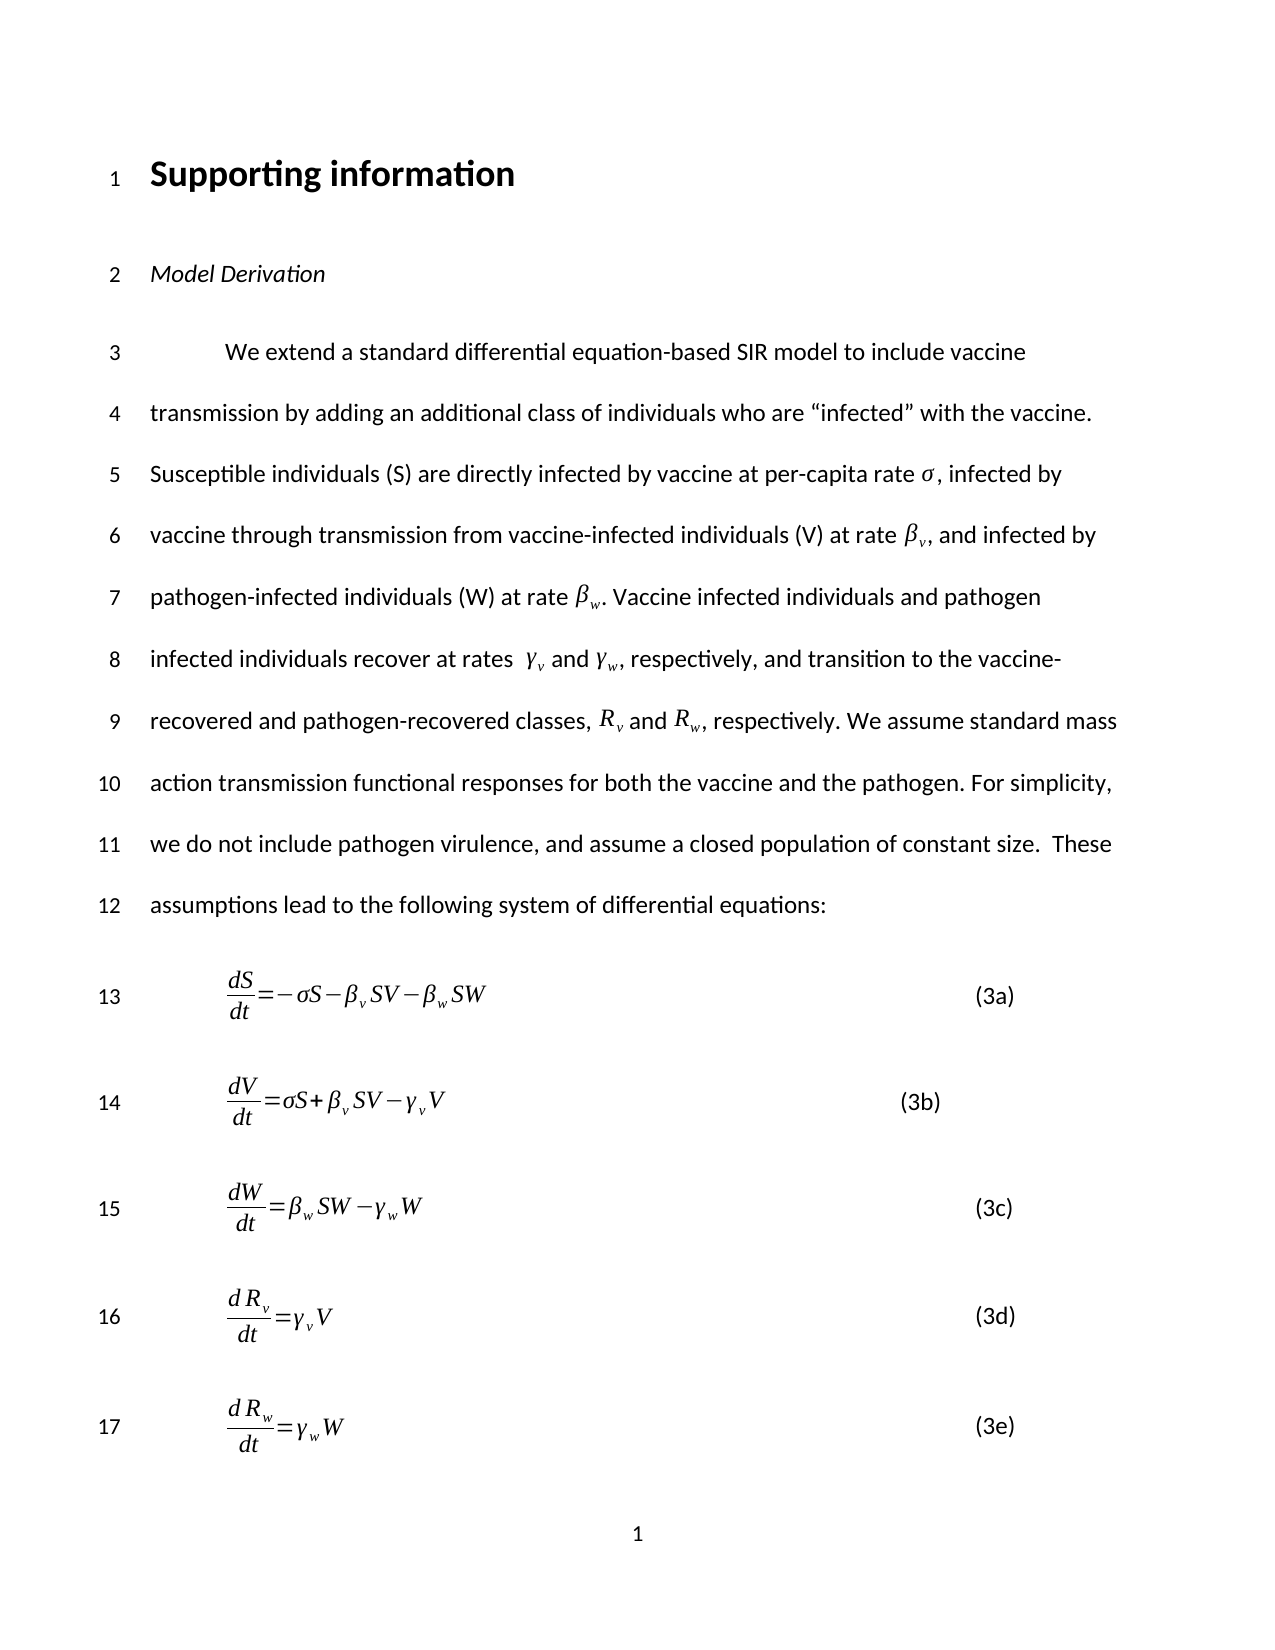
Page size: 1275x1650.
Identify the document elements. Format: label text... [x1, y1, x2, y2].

text We extend a standard differential equation-based SIR model to include vaccine transmission by adding an additional class of individuals who are “infected” with the vaccine. Susceptible individuals (S) are directly infected by vaccine at per-capita rate , infected by vaccine through transmission from vaccine-infected individuals (V) at rate , and infected by pathogen-infected individuals (W) at rate . Vaccine infected individuals and pathogen infected individuals recover at rates and , respectively, and transition to the vaccine-recovered and pathogen-recovered classes, and , respectively. We assume standard mass action transmission functional responses for both the vaccine and the pathogen. For simplicity, we do not include pathogen virulence, and assume a closed population of constant size. These assumptions lead to the following system of differential equations: [150, 336, 1125, 919]
text Model Derivation [150, 258, 1125, 289]
text Supporting information [150, 150, 1125, 196]
text (3e) [225, 1395, 1125, 1457]
text (3a) [225, 966, 1125, 1025]
text (3b) [225, 1073, 1125, 1132]
text (3c) [225, 1179, 1125, 1238]
text (3d) [225, 1285, 1125, 1348]
